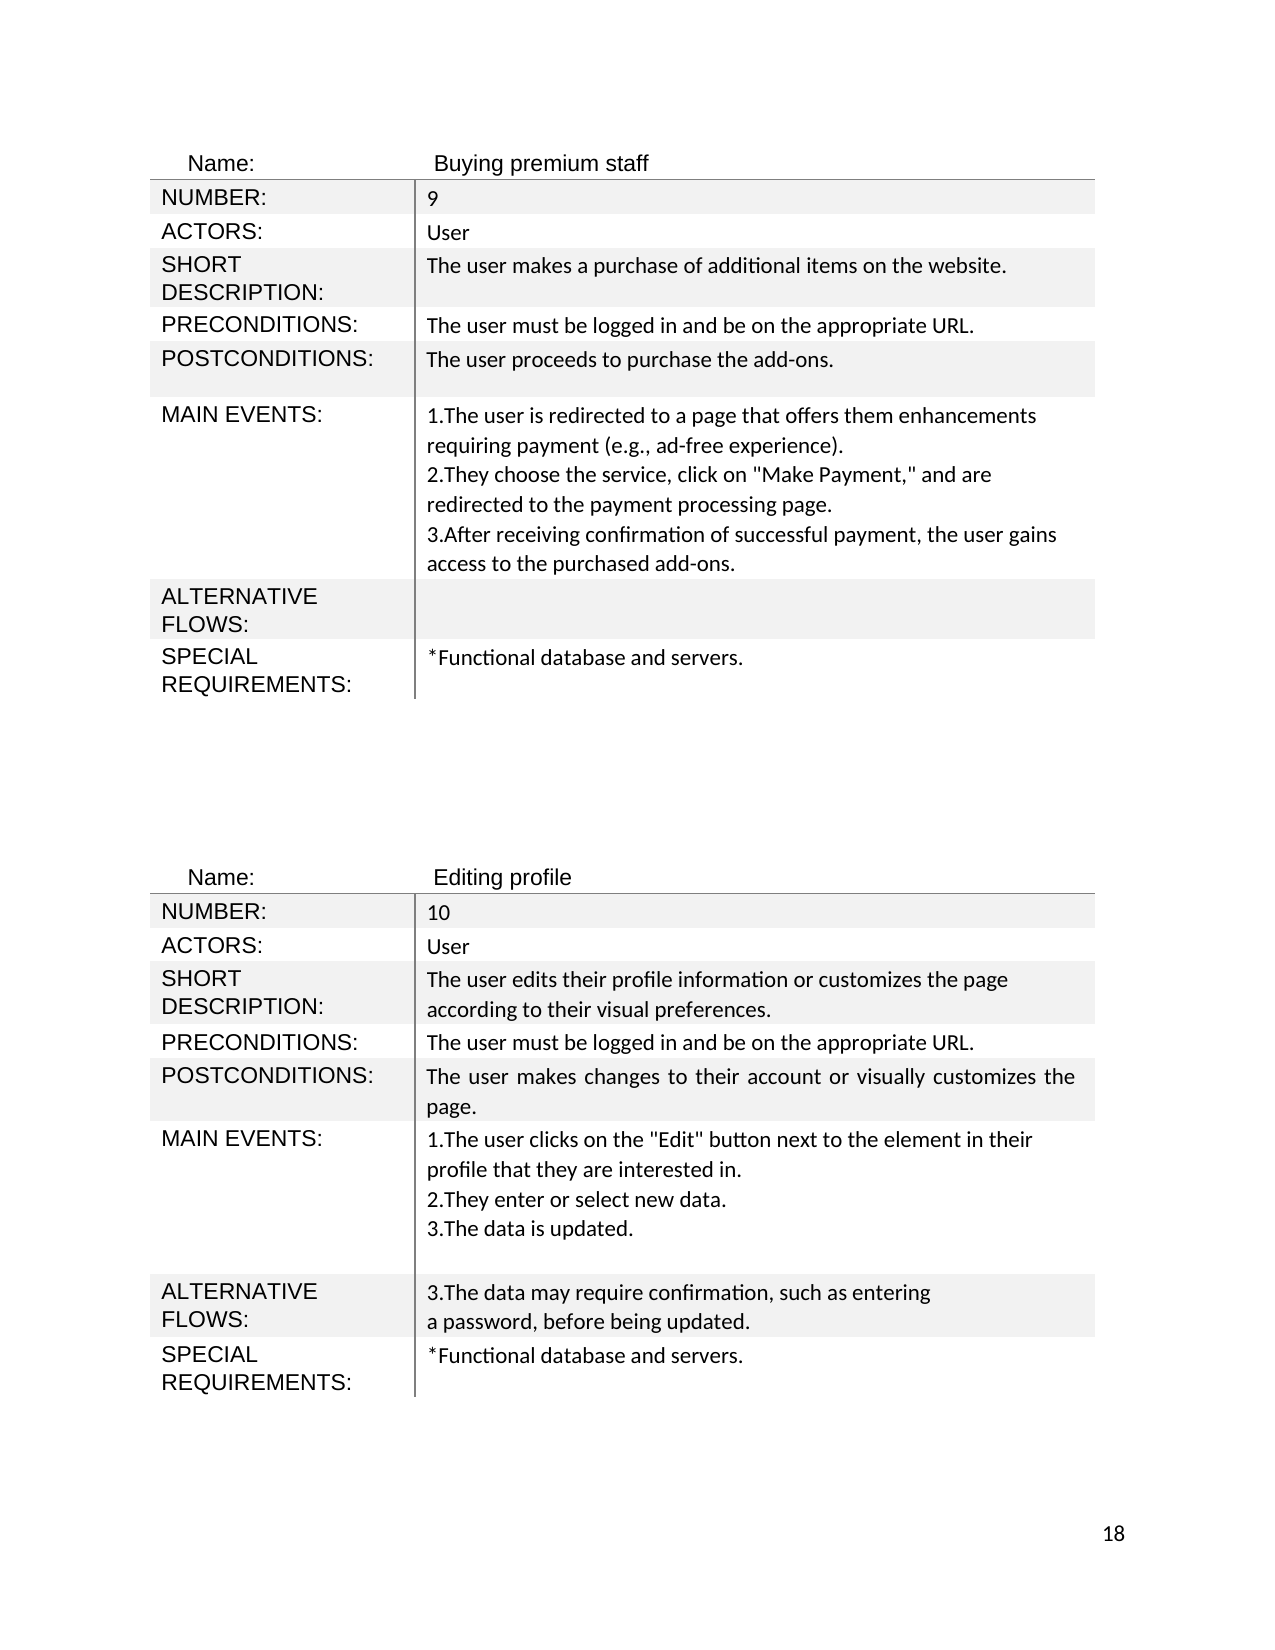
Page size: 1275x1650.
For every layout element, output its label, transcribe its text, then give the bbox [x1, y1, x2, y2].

table_cell MAIN EVENTS: [150, 397, 414, 579]
table_cell The user proceeds to purchase the add-ons. [416, 341, 1095, 397]
table_cell 3.The data may require confirmation, such as entering a password, before being updated. [416, 1274, 1095, 1337]
table_cell 1.The user is redirected to a page that offers them enhancements requiring payment (e.g., ad-free experience). 2.They choose the service, click on "Make Payment," and are redirected to the payment processing page. 3.After receiving confirmation of successful payment, the user gains access to the purchased add-ons. [416, 397, 1095, 579]
table_cell The user must be logged in and be on the appropriate URL. [416, 1025, 1095, 1058]
table_cell POSTCONDITIONS: [150, 1058, 414, 1121]
table_cell SHORT DESCRIPTION: [150, 961, 414, 1024]
text Name: Editing profile [187, 864, 1125, 890]
table_header NUMBER: [150, 894, 414, 928]
table_cell ALTERNATIVE FLOWS: [150, 1274, 414, 1337]
table_header NUMBER: [150, 180, 414, 214]
table_header 10 [416, 894, 1095, 928]
table_cell MAIN EVENTS: [150, 1121, 414, 1274]
table_cell *Functional database and servers. [416, 1337, 1095, 1397]
table_cell The user edits their profile information or customizes the page according to their visual preferences. [416, 961, 1095, 1024]
table_cell The user makes changes to their account or visually customizes the page. [416, 1058, 1095, 1121]
table_cell PRECONDITIONS: [150, 307, 414, 341]
table_cell POSTCONDITIONS: [150, 341, 414, 397]
table_cell User [416, 928, 1095, 961]
table_cell ACTORS: [150, 928, 414, 961]
table_cell SHORT DESCRIPTION: [150, 248, 414, 307]
table_cell User [416, 214, 1095, 247]
table_header 9 [416, 180, 1095, 214]
table_cell ACTORS: [150, 214, 414, 247]
text Name: Buying premium staff [187, 150, 1125, 176]
table_cell The user makes a purchase of additional items on the website. [416, 248, 1095, 307]
table_cell 1.The user clicks on the "Edit" button next to the element in their profile that they are interested in. 2.They enter or select new data. 3.The data is updated. [416, 1121, 1095, 1274]
table_cell SPECIAL REQUIREMENTS: [150, 639, 414, 699]
table_cell [416, 579, 1095, 639]
table_cell *Functional database and servers. [416, 639, 1095, 699]
table_cell ALTERNATIVE FLOWS: [150, 579, 414, 639]
table_cell PRECONDITIONS: [150, 1025, 414, 1058]
table_cell The user must be logged in and be on the appropriate URL. [416, 307, 1095, 341]
table_cell SPECIAL REQUIREMENTS: [150, 1337, 414, 1397]
